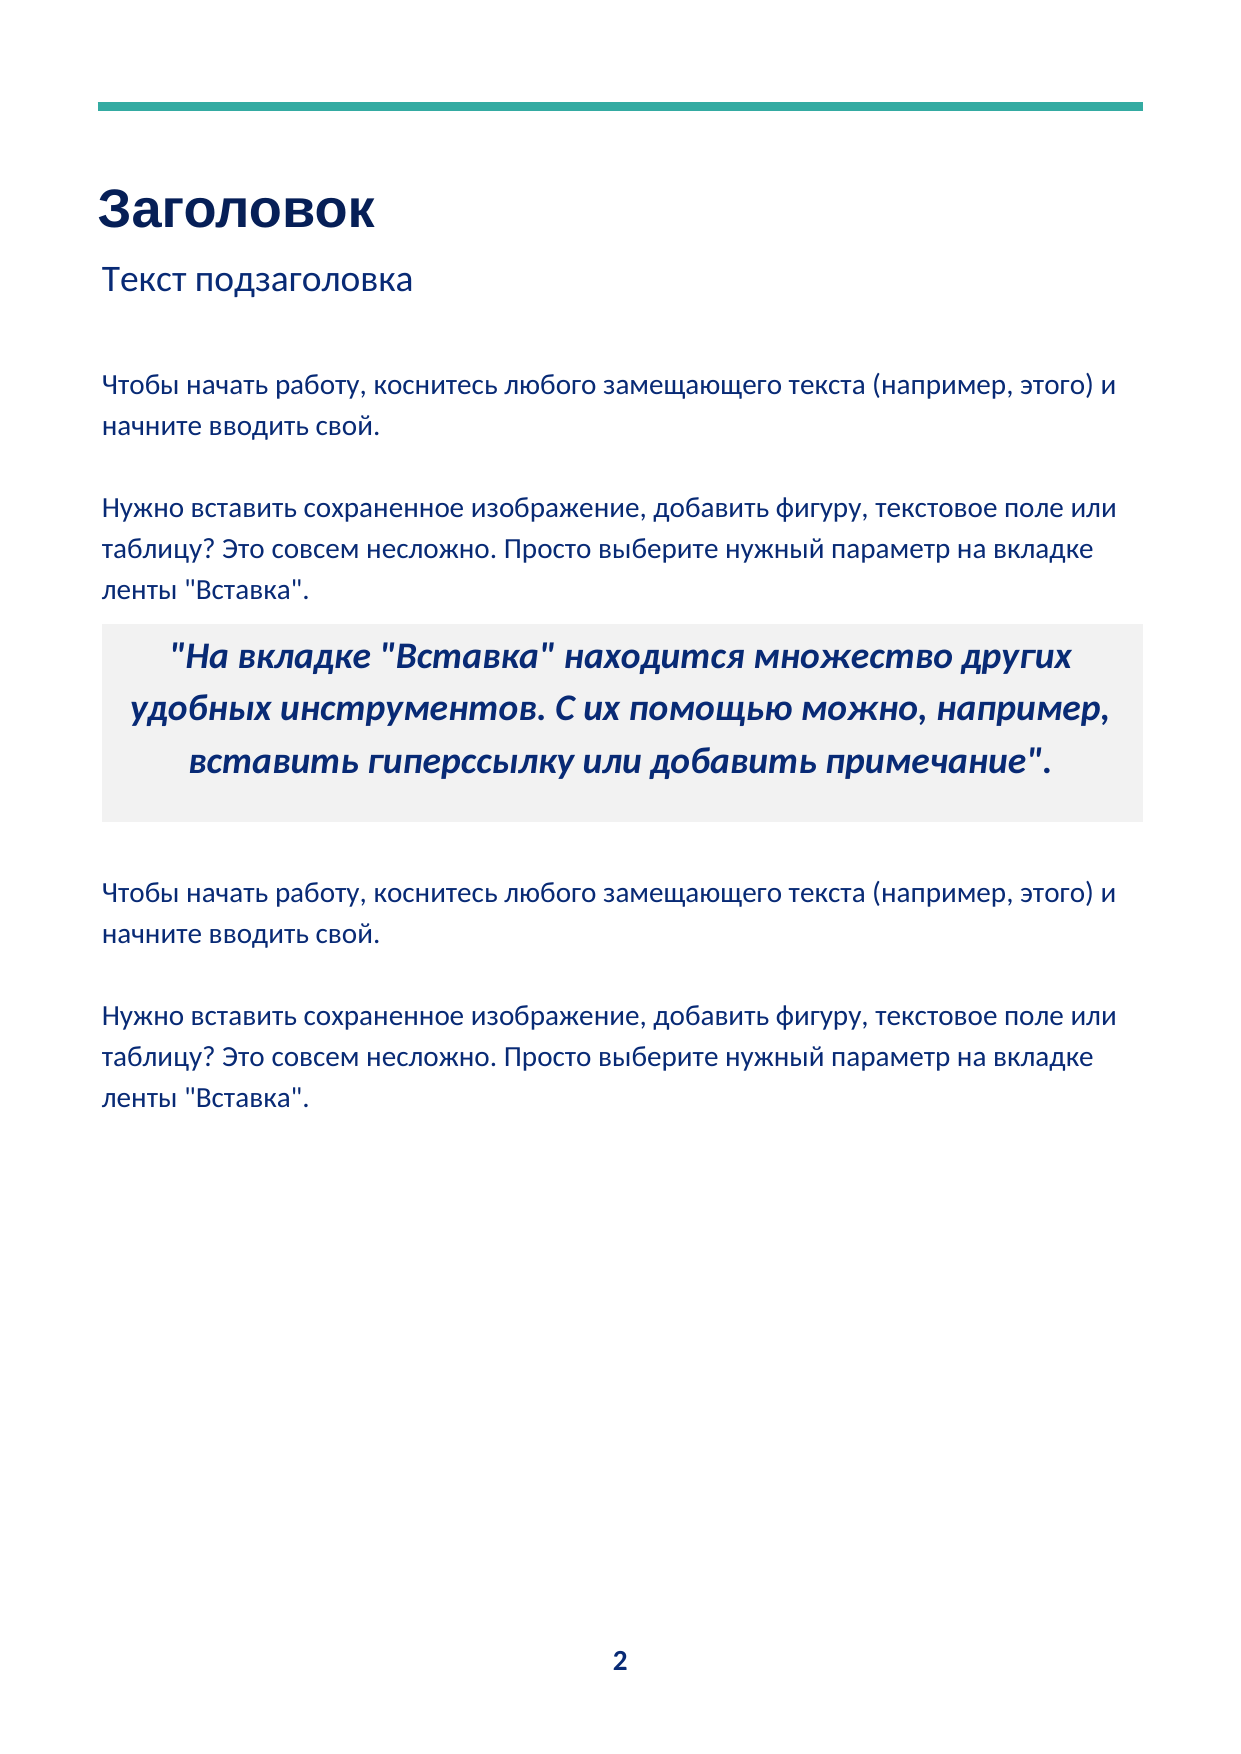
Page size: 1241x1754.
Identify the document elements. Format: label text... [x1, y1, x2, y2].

table_cell [102, 624, 1143, 822]
table_cell [102, 822, 1143, 1440]
subtitle Заголовок [97, 177, 1143, 239]
table_header [102, 255, 1143, 624]
